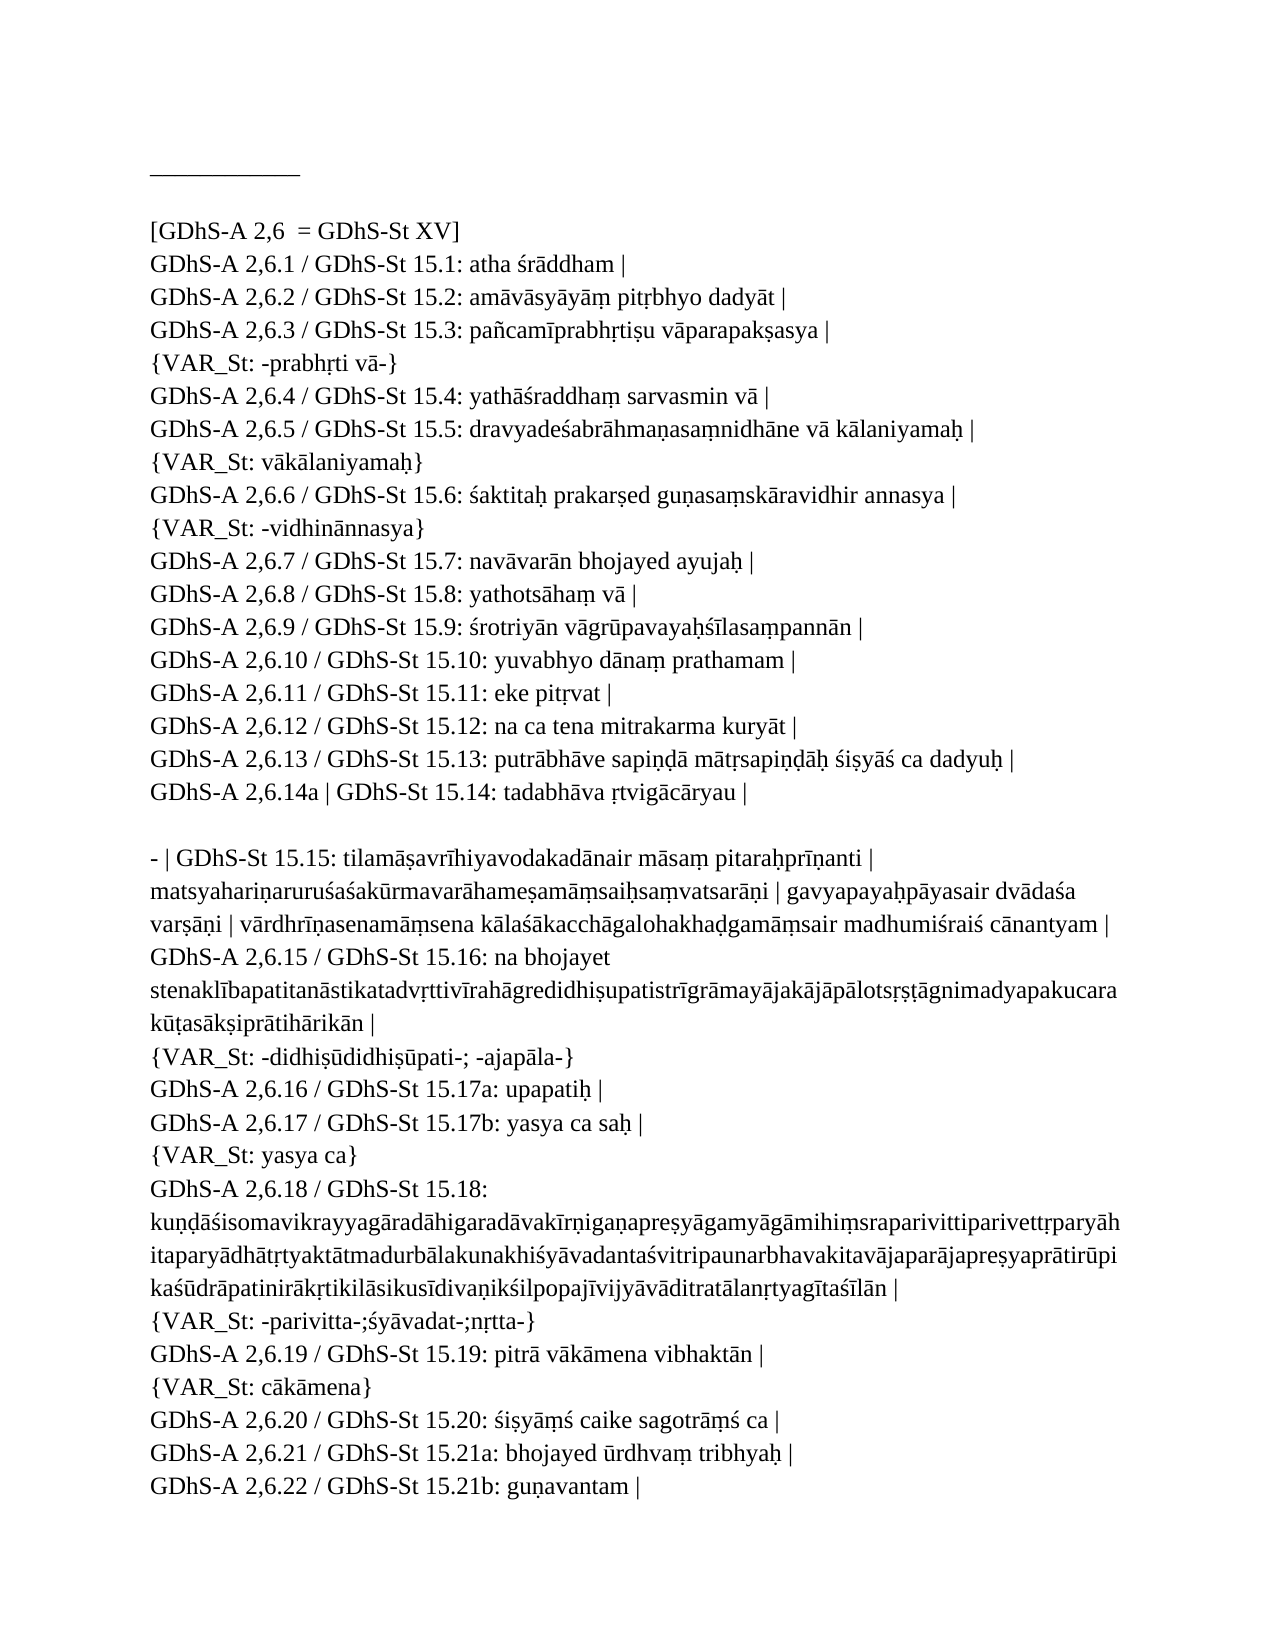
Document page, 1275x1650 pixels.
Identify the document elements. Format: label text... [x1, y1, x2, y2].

text GDhS-A 2,6.1 / GDhS-St 15.1: atha śrāddham | [150, 249, 1125, 278]
text {VAR_St: cākāmena} [150, 1372, 1125, 1401]
text GDhS-A 2,6.13 / GDhS-St 15.13: putrābhāve sapiṇḍā mātṛsapiṇḍāḥ śiṣyāś ca dadyuḥ | [150, 744, 1125, 773]
text GDhS-A 2,6.19 / GDhS-St 15.19: pitrā vākāmena vibhaktān | [150, 1339, 1125, 1367]
text GDhS-A 2,6.10 / GDhS-St 15.10: yuvabhyo dānaṃ prathamam | [150, 645, 1125, 674]
text GDhS-A 2,6.9 / GDhS-St 15.9: śrotriyān vāgrūpavayaḥśīlasaṃpannān | [150, 612, 1125, 641]
text - | GDhS-St 15.15: tilamāṣavrīhiyavodakadānair māsaṃ pitaraḥprīṇanti | matsyahariṇaruruśaśakūrmavarāhameṣamāṃsaiḥsaṃvatsarāṇi | gavyapayaḥpāyasair dvādaśa varṣāṇi | vārdhrīṇasenamāṃsena kālaśākacchāgalohakhaḍgamāṃsair madhumiśraiś cānantyam | [150, 843, 1125, 938]
text GDhS-A 2,6.15 / GDhS-St 15.16: na bhojayet stenaklībapatitanāstikatadvṛttivīrahāgredidhiṣupatistrīgrāmayājakājāpālotsṛṣṭāgnimadyapakucarakūṭasākṣiprātihārikān | [150, 942, 1125, 1037]
text GDhS-A 2,6.3 / GDhS-St 15.3: pañcamīprabhṛtiṣu vāparapakṣasya | [150, 315, 1125, 344]
text {VAR_St: vākālaniyamaḥ} [150, 447, 1125, 476]
text GDhS-A 2,6.6 / GDhS-St 15.6: śaktitaḥ prakarṣed guṇasaṃskāravidhir annasya | [150, 480, 1125, 509]
text GDhS-A 2,6.16 / GDhS-St 15.17a: upapatiḥ | [150, 1074, 1125, 1103]
text GDhS-A 2,6.5 / GDhS-St 15.5: dravyadeśabrāhmaṇasaṃnidhāne vā kālaniyamaḥ | [150, 414, 1125, 443]
text GDhS-A 2,6.4 / GDhS-St 15.4: yathāśraddhaṃ sarvasmin vā | [150, 381, 1125, 410]
text [GDhS-A 2,6 = GDhS-St XV] [150, 216, 1125, 245]
text ____________ [150, 150, 1125, 179]
text {VAR_St: -didhiṣūdidhiṣūpati-; -ajapāla-} [150, 1042, 1125, 1070]
text GDhS-A 2,6.20 / GDhS-St 15.20: śiṣyāṃś caike sagotrāṃś ca | [150, 1405, 1125, 1433]
text GDhS-A 2,6.14a | GDhS-St 15.14: tadabhāva ṛtvigācāryau | [150, 777, 1125, 806]
text {VAR_St: -vidhinānnasya} [150, 513, 1125, 542]
text GDhS-A 2,6.17 / GDhS-St 15.17b: yasya ca saḥ | [150, 1108, 1125, 1136]
text GDhS-A 2,6.7 / GDhS-St 15.7: navāvarān bhojayed ayujaḥ | [150, 546, 1125, 575]
text GDhS-A 2,6.2 / GDhS-St 15.2: amāvāsyāyāṃ pitṛbhyo dadyāt | [150, 282, 1125, 311]
text GDhS-A 2,6.12 / GDhS-St 15.12: na ca tena mitrakarma kuryāt | [150, 711, 1125, 740]
text {VAR_St: yasya ca} [150, 1141, 1125, 1169]
text GDhS-A 2,6.11 / GDhS-St 15.11: eke pitṛvat | [150, 678, 1125, 707]
text GDhS-A 2,6.18 / GDhS-St 15.18: kuṇḍāśisomavikrayyagāradāhigaradāvakīrṇigaṇapreṣyāgamyāgāmihiṃsraparivittiparivettṛparyāhitaparyādhātṛtyaktātmadurbālakunakhiśyāvadantaśvitripaunarbhavakitavājaparājapreṣyaprātirūpikaśūdrāpatinirākṛtikilāsikusīdivaṇikśilpopajīvijyāvāditratālanṛtyagītaśīlān | [150, 1174, 1125, 1301]
text GDhS-A 2,6.22 / GDhS-St 15.21b: guṇavantam | [150, 1471, 1125, 1499]
text {VAR_St: -parivitta-;śyāvadat-;nṛtta-} [150, 1306, 1125, 1334]
text GDhS-A 2,6.8 / GDhS-St 15.8: yathotsāhaṃ vā | [150, 579, 1125, 608]
text {VAR_St: -prabhṛti vā-} [150, 348, 1125, 377]
text GDhS-A 2,6.21 / GDhS-St 15.21a: bhojayed ūrdhvaṃ tribhyaḥ | [150, 1438, 1125, 1467]
